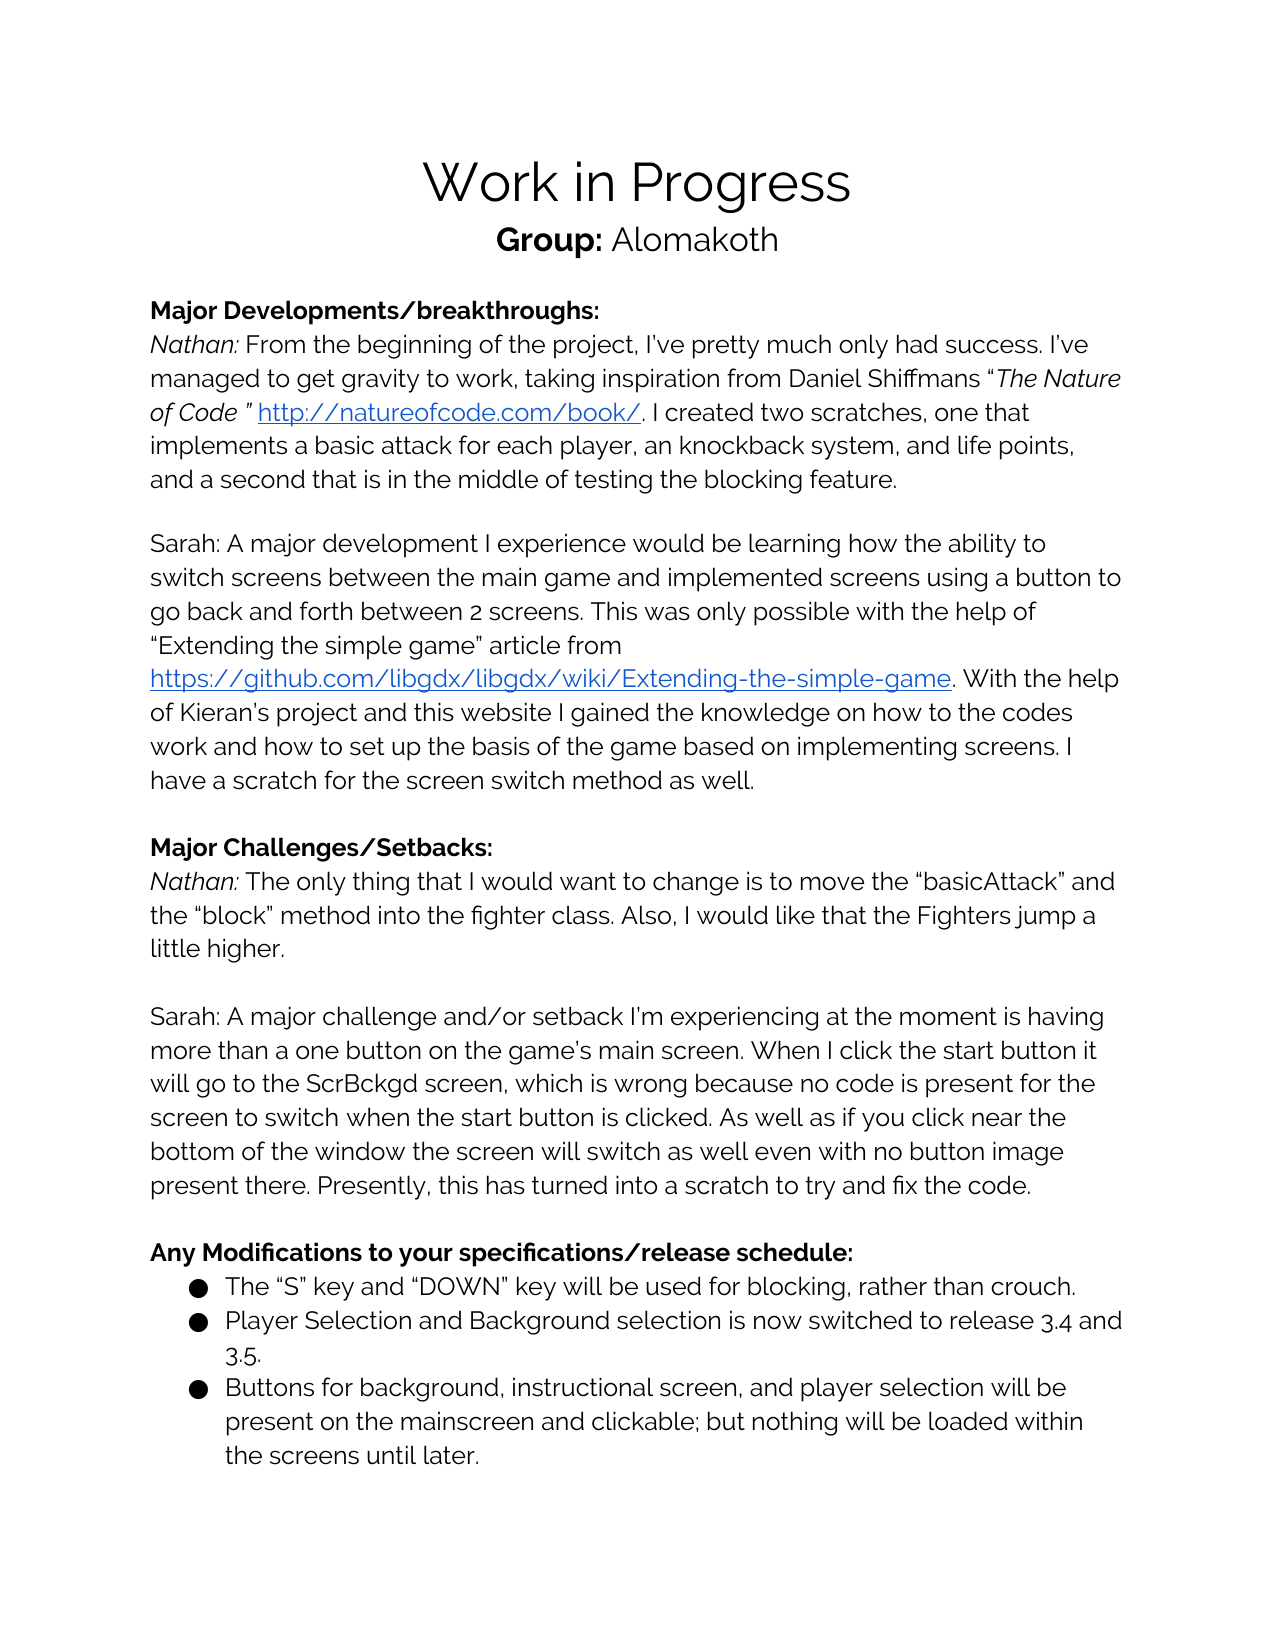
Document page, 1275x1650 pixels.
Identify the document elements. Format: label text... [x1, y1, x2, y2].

text Nathan: The only thing that I would want to change is to move the “basicAttack” and the “block” method into the fighter class. Also, I would like that the Fighters jump a little higher. [150, 867, 1125, 964]
text Major Challenges/Setbacks: [150, 833, 1125, 862]
text Sarah: A major development I experience would be learning how the ability to switch screens between the main game and implemented screens using a button to go back and forth between 2 screens. This was only possible with the help of “Extending the simple game” article from https://github.com/libgdx/libgdx/wiki/Extending-the-simple-game. With the help of Kieran’s project and this website I gained the knowledge on how to the codes work and how to set up the basis of the game based on implementing screens. I have a scratch for the screen switch method as well. [150, 529, 1125, 795]
title Group: Alomakoth [150, 220, 1125, 259]
list Player Selection and Background selection is now switched to release 3.4 and 3.5. [187, 1306, 1125, 1369]
text Any Modifications to your specifications/release schedule: [150, 1238, 1125, 1267]
list Buttons for background, instructional screen, and player selection will be present on the mainscreen and clickable; but nothing will be loaded within the screens until later. [187, 1373, 1125, 1470]
text Major Developments/breakthroughs: [150, 296, 1125, 326]
title Work in Progress [150, 150, 1125, 214]
text Nathan: From the beginning of the project, I’ve pretty much only had success. I’ve managed to get gravity to work, taking inspiration from Daniel Shiffmans “The Nature of Code ” http://natureofcode.com/book/. I created two scratches, one that implements a basic attack for each player, an knockback system, and life points, and a second that is in the middle of testing the blocking feature. [150, 330, 1125, 494]
text Sarah: A major challenge and/or setback I’m experiencing at the moment is having more than a one button on the game’s main screen. When I click the start button it will go to the ScrBckgd screen, which is wrong because no code is present for the screen to switch when the start button is clicked. As well as if you click near the bottom of the window the screen will switch as well even with no button image present there. Presently, this has turned into a scratch to try and fix the code. [150, 1002, 1125, 1200]
list The “S” key and “DOWN” key will be used for blocking, rather than crouch. [187, 1272, 1125, 1301]
